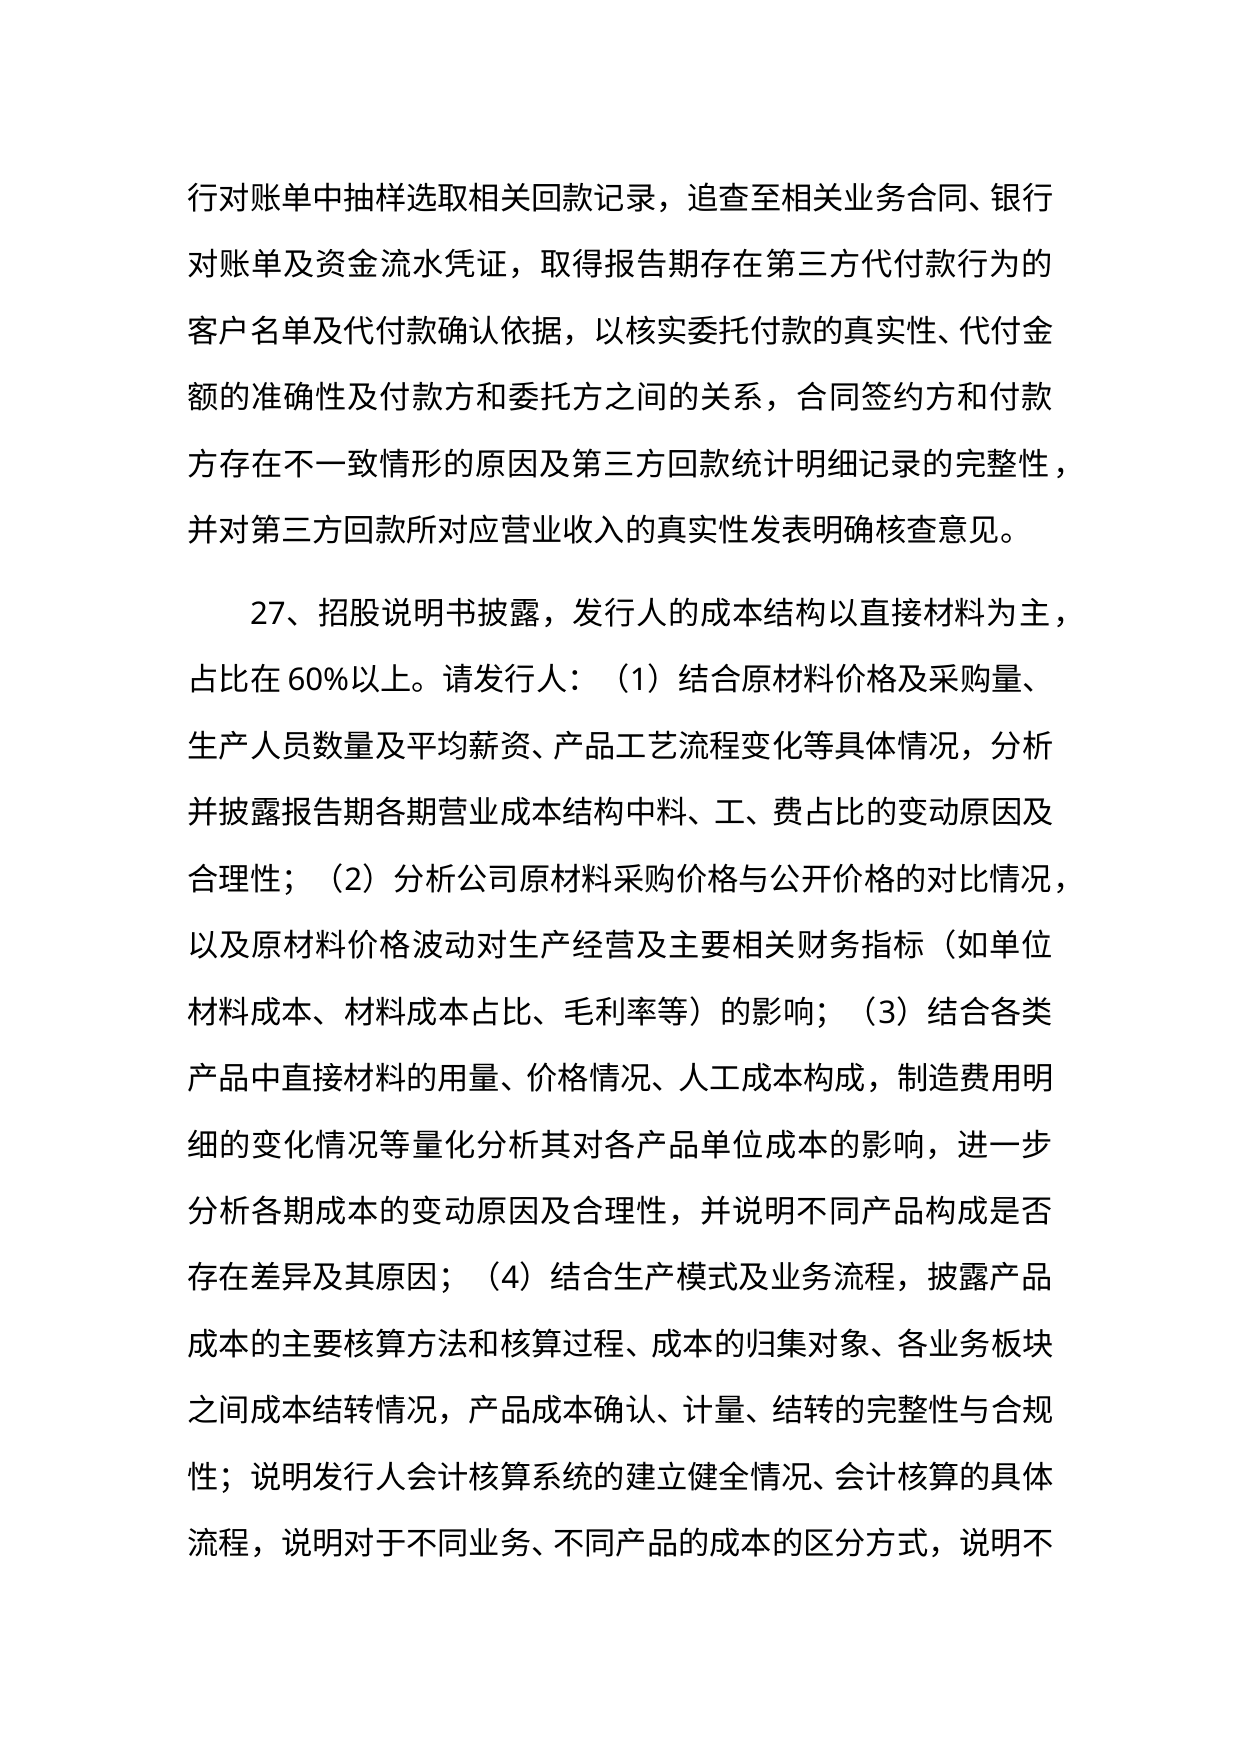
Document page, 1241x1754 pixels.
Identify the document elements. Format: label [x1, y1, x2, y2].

text [187, 1109, 1053, 1574]
text [187, 162, 1053, 1093]
